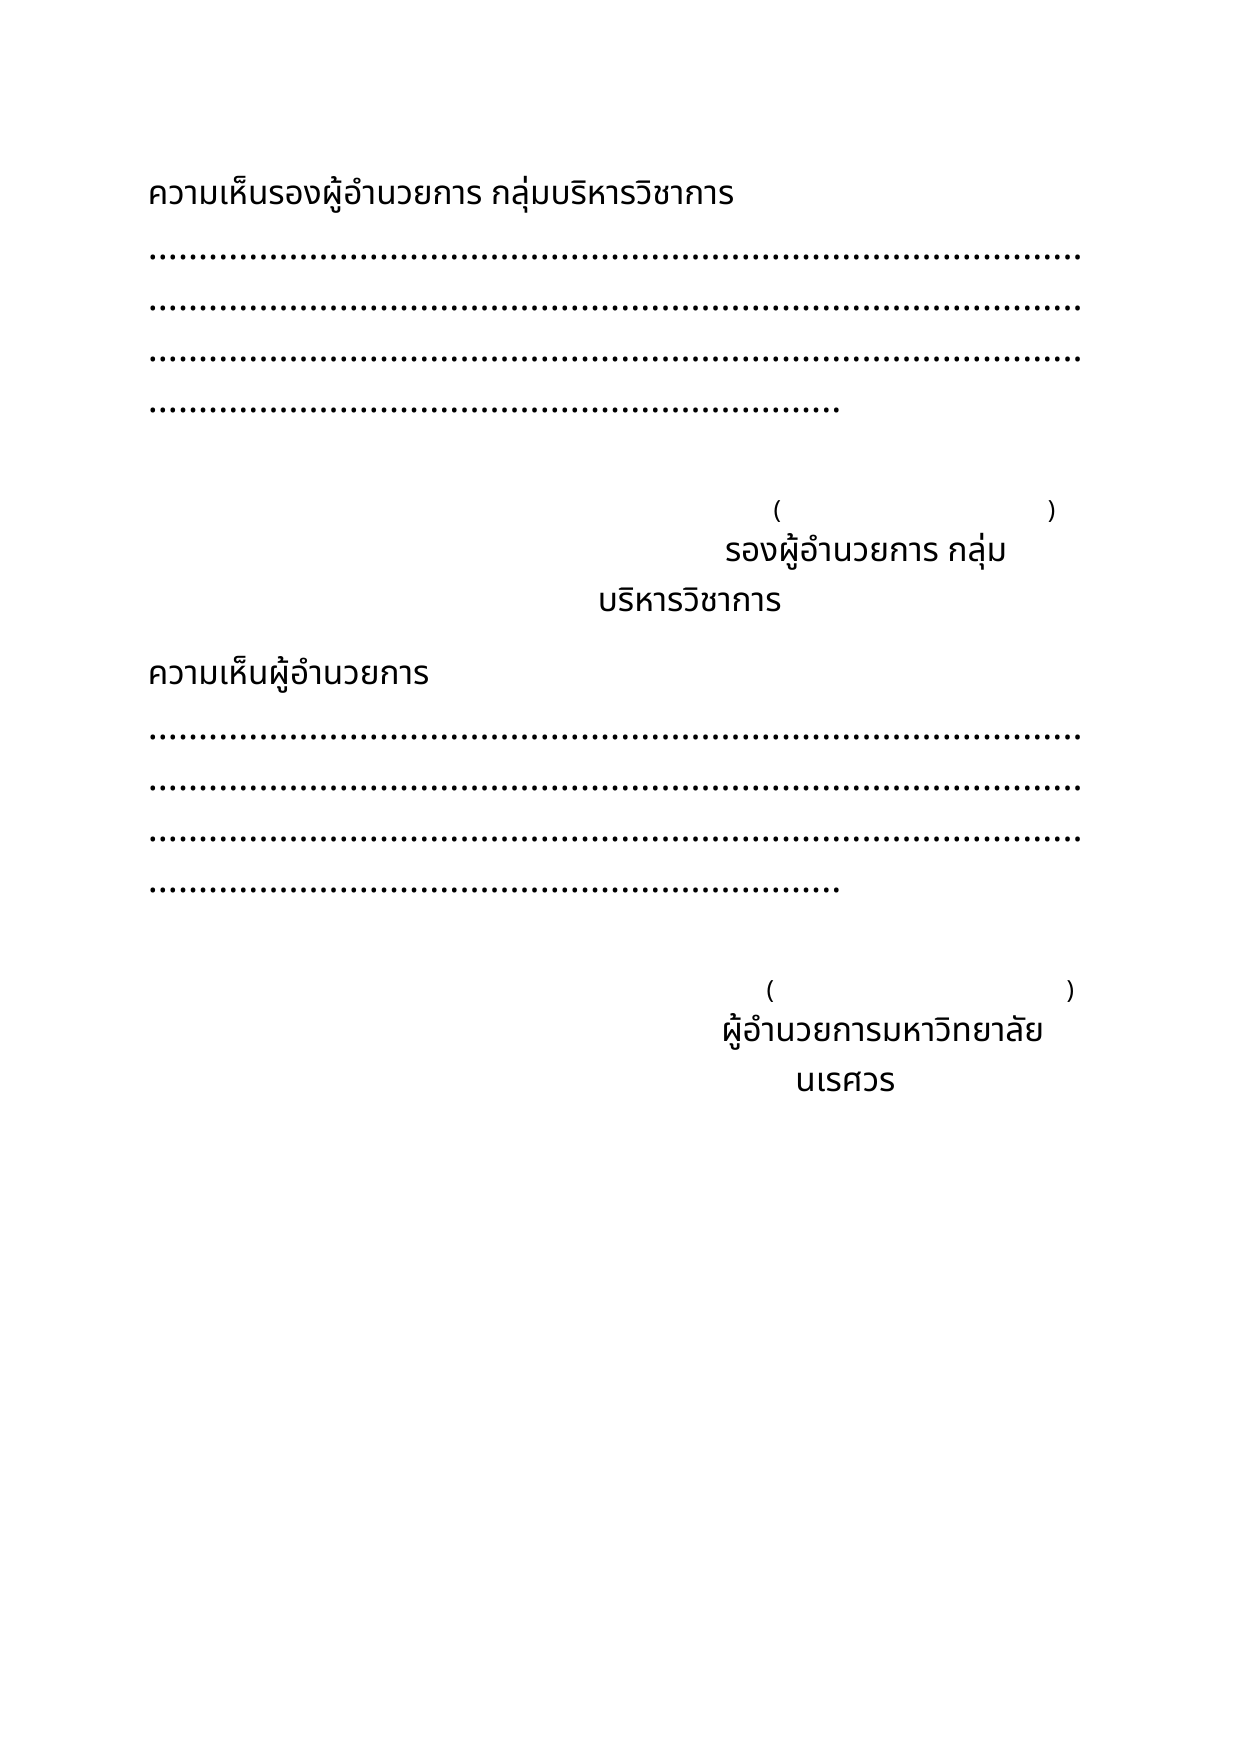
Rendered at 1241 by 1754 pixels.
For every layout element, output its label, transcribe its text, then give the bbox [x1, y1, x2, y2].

text ผู้อำนวยการมหาวิทยาลัยนเรศวร [598, 1006, 1092, 1107]
text ความเห็นผู้อำนวยการ [148, 649, 1092, 699]
text ( ) [673, 972, 1092, 1006]
text ( ) [748, 492, 1092, 526]
text รองผู้อำนวยการ กลุ่มบริหารวิชาการ [598, 526, 1092, 626]
text ............................................................................................................................................................................................................................................................................................................................................................ [148, 699, 1092, 904]
text ความเห็นรองผู้อำนวยการ กลุ่มบริหารวิชาการ [148, 169, 1092, 219]
text ............................................................................................................................................................................................................................................................................................................................................................ [148, 219, 1092, 423]
